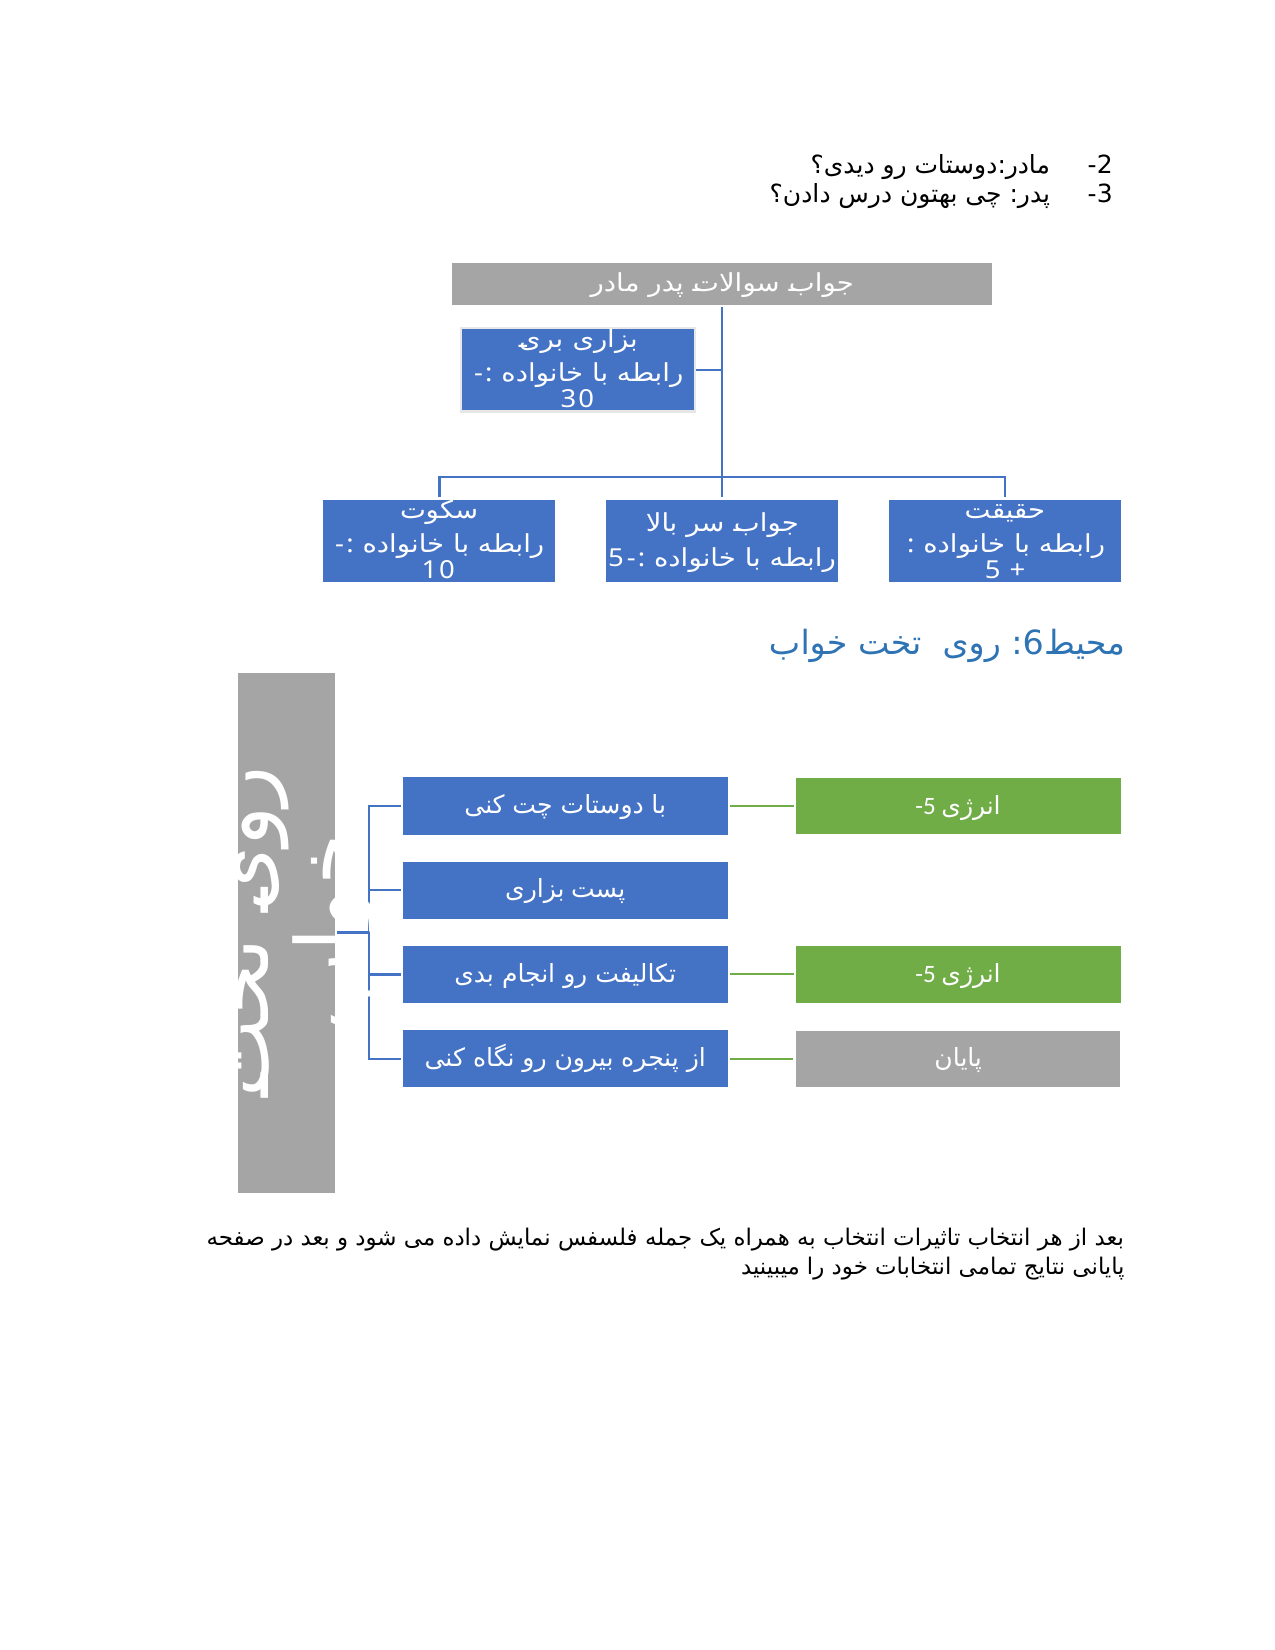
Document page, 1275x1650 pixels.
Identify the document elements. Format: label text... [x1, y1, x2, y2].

text بعد از هر انتخاب تاثیرات انتخاب به همراه یک جمله فلسفس نمایش داده می شود و بعد در صفحه پایانی نتایج تمامی انتخابات خود را میبینید [150, 1224, 1125, 1280]
list مادر:دوستات رو دیدی؟ [150, 150, 1087, 179]
list پدر: چی بهتون درس دادن؟ [150, 179, 1087, 208]
subtitle محیط6: روی تخت خواب [150, 623, 1125, 662]
